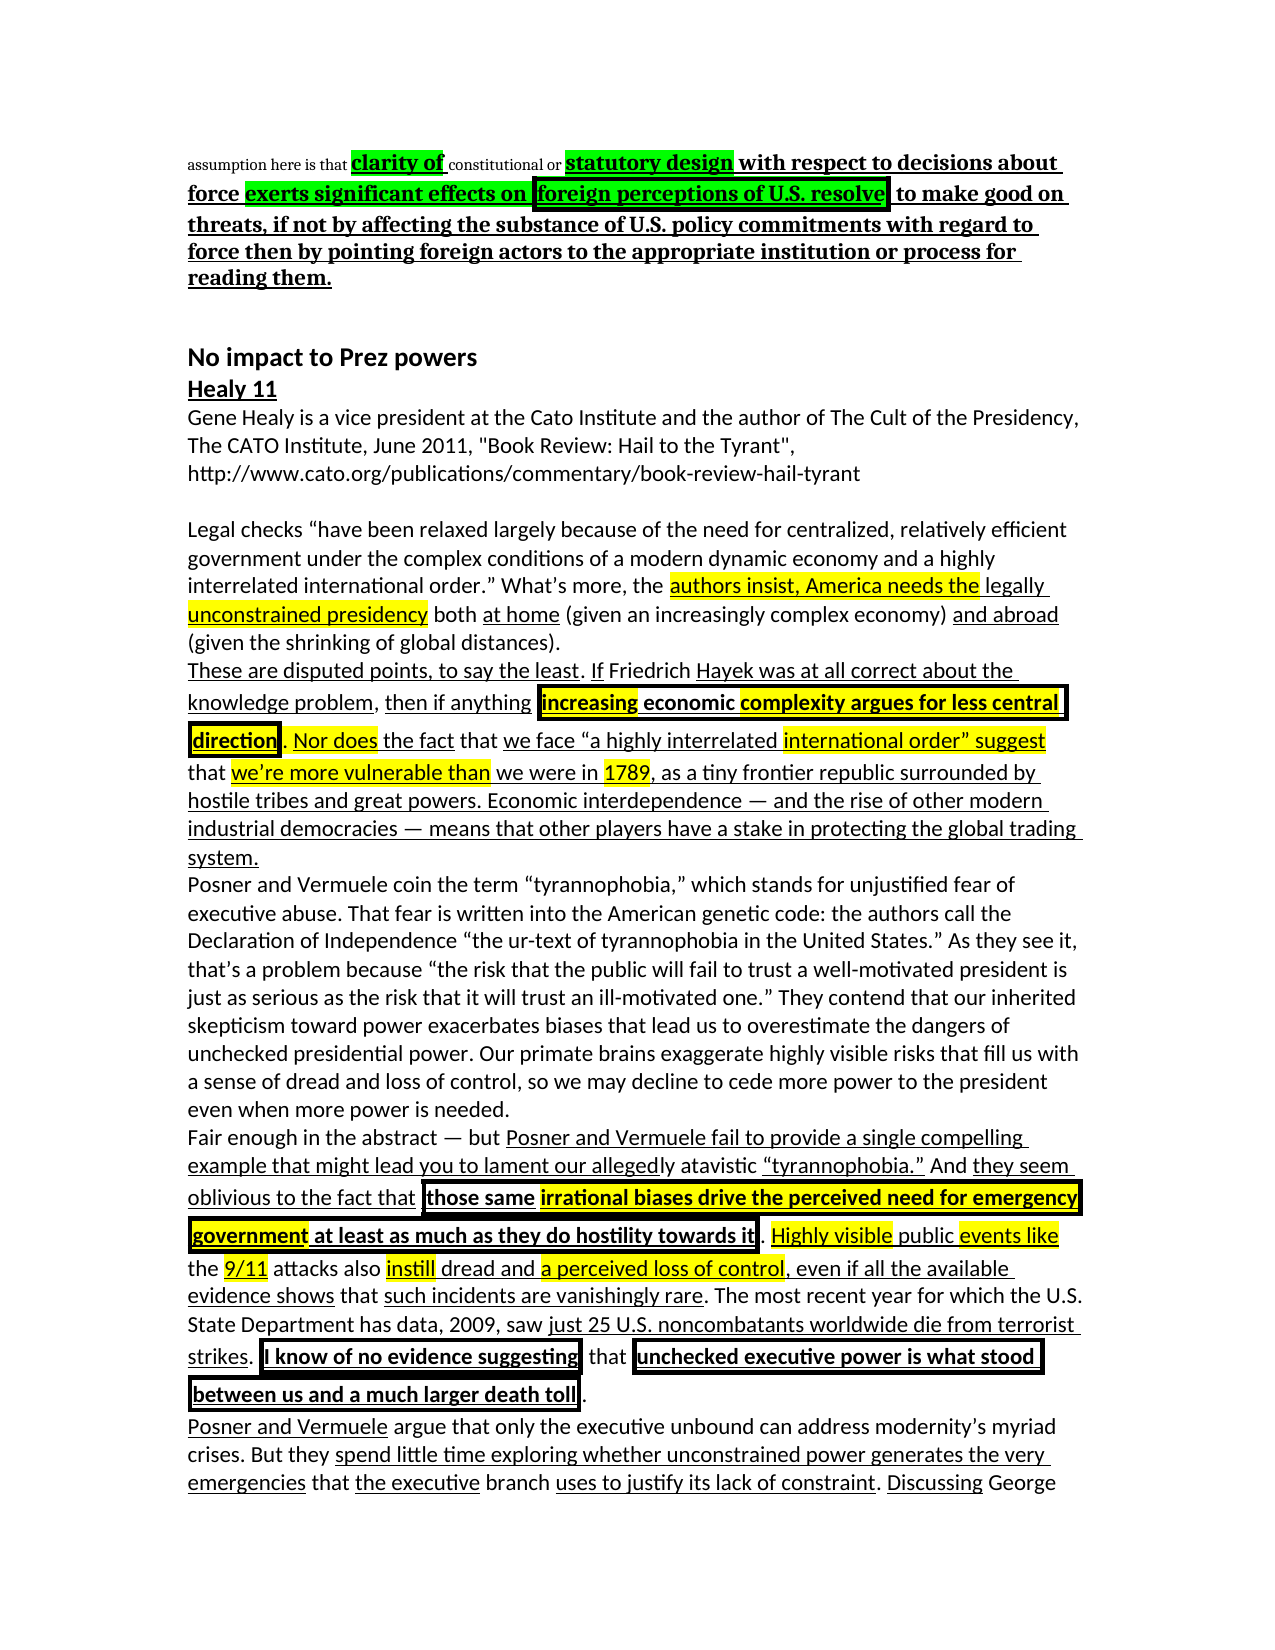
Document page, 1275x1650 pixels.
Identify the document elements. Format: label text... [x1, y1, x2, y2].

text Legal checks “have been relaxed largely because of the need for centralized, relatively efficient government under the complex conditions of a modern dynamic economy and a highly interrelated international order.” What’s more, the authors insist, America needs the legally unconstrained presidency both at home (given an increasingly complex economy) and abroad (given the shrinking of global distances). [187, 516, 1087, 656]
text Fair enough in the abstract — but Posner and Vermuele fail to provide a single compelling example that might lead you to lament our allegedly atavistic “tyrannophobia.” And they seem oblivious to the fact that those same irrational biases drive the perceived need for emergency government at least as much as they do hostility towards it. Highly visible public events like the 9/11 attacks also instill dread and a perceived loss of control, even if all the available evidence shows that such incidents are vanishingly rare. The most recent year for which the U.S. State Department has data, 2009, saw just 25 U.S. noncombatants worldwide die from terrorist strikes. I know of no evidence suggesting that unchecked executive power is what stood between us and a much larger death toll. [187, 1123, 1087, 1412]
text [187, 150, 1087, 291]
text Posner and Vermuele coin the term “tyrannophobia,” which stands for unjustified fear of executive abuse. That fear is written into the American genetic code: the authors call the Declaration of Independence “the ur-text of tyrannophobia in the United States.” As they see it, that’s a problem because “the risk that the public will fail to trust a well-motivated president is just as serious as the risk that it will trust an ill-motivated one.” They contend that our inherited skepticism toward power exacerbates biases that lead us to overestimate the dangers of unchecked presidential power. Our primate brains exaggerate highly visible risks that fill us with a sense of dread and loss of control, so we may decline to cede more power to the president even when more power is needed. [187, 871, 1087, 1123]
subtitle No impact to Prez powers [187, 340, 1087, 373]
text Healy 11 [187, 373, 1087, 403]
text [187, 1412, 1087, 1497]
text Gene Healy is a vice president at the Cato Institute and the author of The Cult of the Presidency, The CATO Institute, June 2011, "Book Review: Hail to the Tyrant", http://www.cato.org/publications/commentary/book-review-hail-tyrant [187, 403, 1087, 488]
text These are disputed points, to say the least. If Friedrich Hayek was at all correct about the knowledge problem, then if anything increasing economic complexity argues for less central direction. Nor does the fact that we face “a highly interrelated international order” suggest that we’re more vulnerable than we were in 1789, as a tiny frontier republic surrounded by hostile tribes and great powers. Economic interdependence — and the rise of other modern industrial democracies — means that other players have a stake in protecting the global trading system. [187, 656, 1087, 871]
